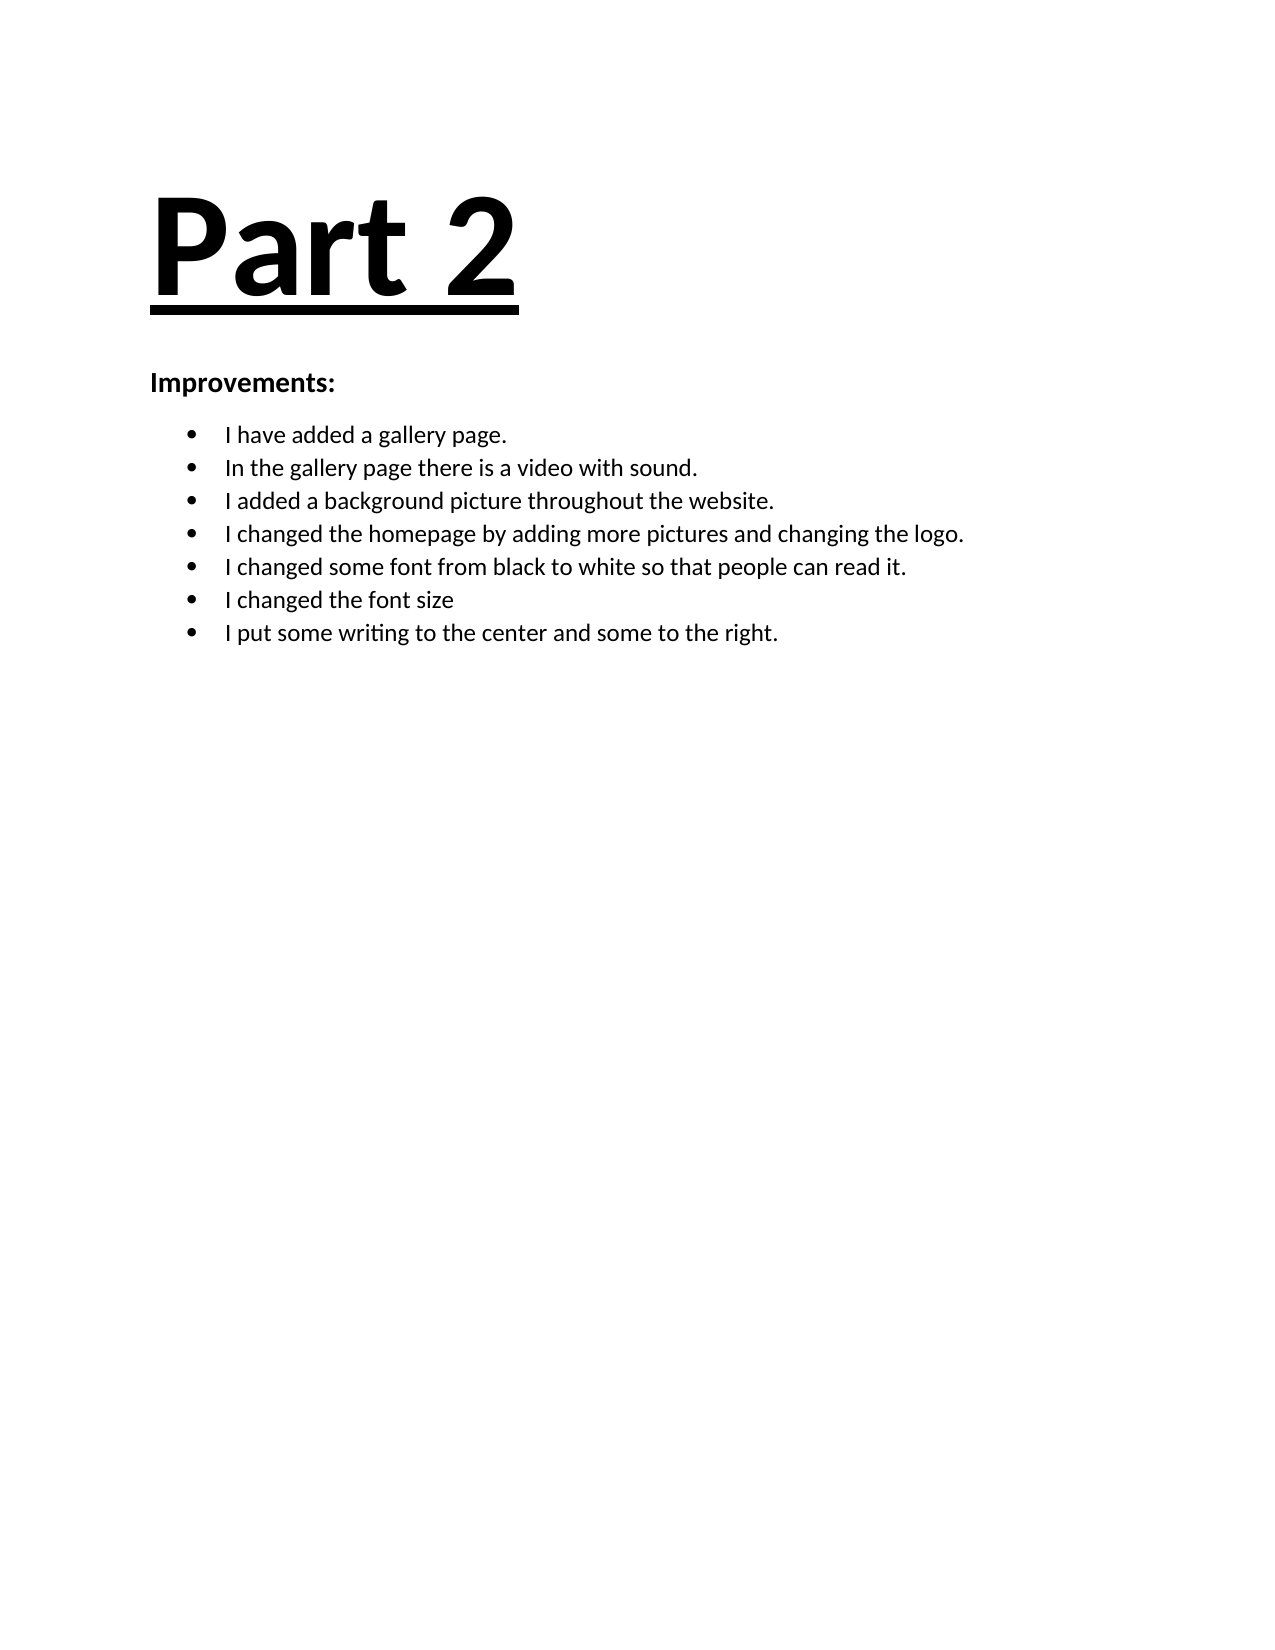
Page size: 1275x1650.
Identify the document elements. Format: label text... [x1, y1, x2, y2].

list I added a background picture throughout the website. [187, 485, 1125, 516]
text Part 2 [150, 150, 1125, 333]
list I put some writing to the center and some to the right. [187, 617, 1125, 647]
text Improvements: [150, 364, 1125, 400]
list I changed some font from black to white so that people can read it. [187, 551, 1125, 582]
list In the gallery page there is a video with sound. [187, 452, 1125, 483]
list I changed the homepage by adding more pictures and changing the logo. [187, 518, 1125, 549]
list I changed the font size [187, 584, 1125, 614]
list I have added a gallery page. [187, 419, 1125, 450]
